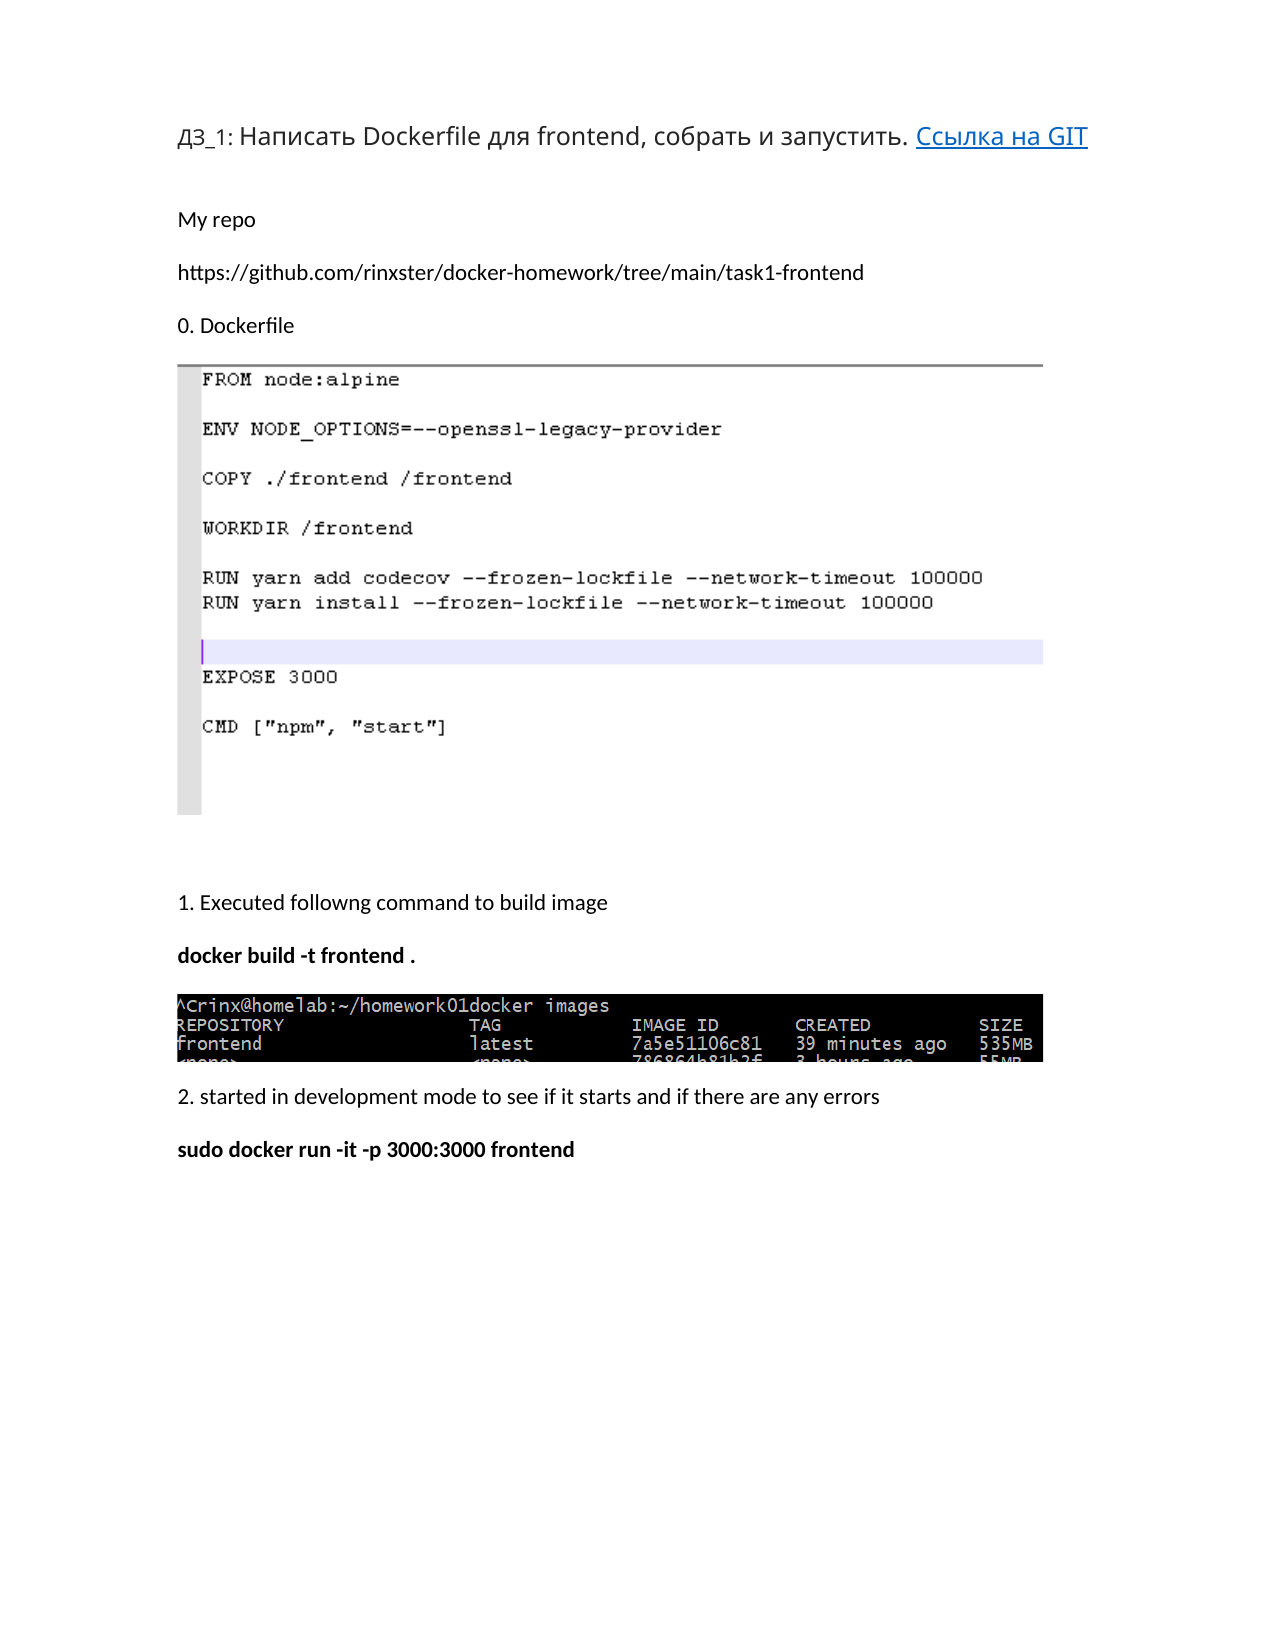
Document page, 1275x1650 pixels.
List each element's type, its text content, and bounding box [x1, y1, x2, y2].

text 0. Dockerfile [177, 311, 1186, 339]
text https://github.com/rinxster/docker-homework/tree/main/task1-frontend [177, 258, 1186, 286]
text sudo docker run -it -p 3000:3000 frontend [177, 1135, 1186, 1163]
text 1. Executed followng command to build image [177, 888, 1186, 916]
picture [177, 994, 1044, 1062]
text docker build -t frontend . [177, 941, 1186, 969]
text 2. started in development mode to see if it starts and if there are any errors [177, 1082, 1186, 1110]
picture [177, 364, 1044, 815]
text My repo [177, 205, 1186, 233]
text ДЗ_1: Написать Dockerfile для frontend, собрать и запустить. Ссылка на GIT [177, 118, 1186, 152]
